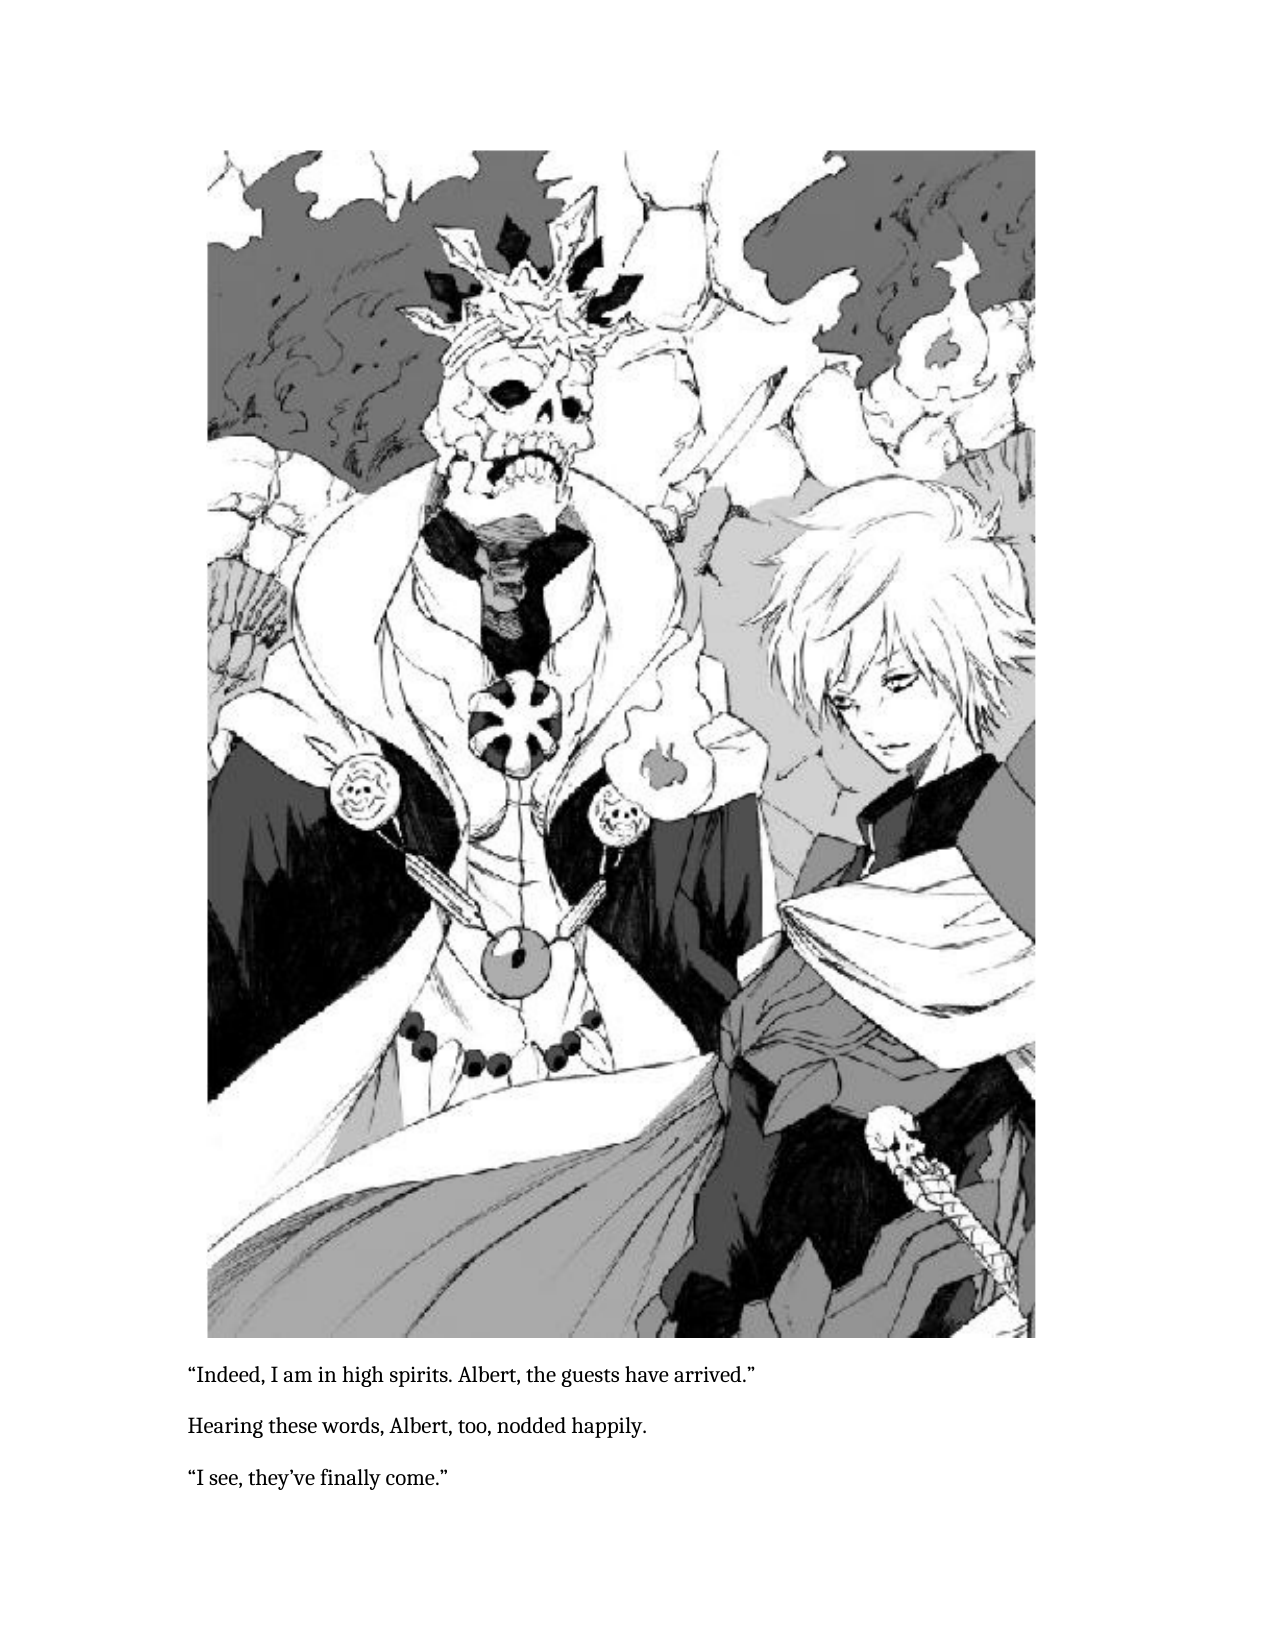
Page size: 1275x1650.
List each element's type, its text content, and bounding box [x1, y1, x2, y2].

text “Indeed, I am in high spirits. Albert, the guests have arrived.” [187, 1362, 1087, 1388]
picture [206, 150, 1036, 1338]
text Hearing these words, Albert, too, nodded happily. [187, 1413, 1087, 1439]
text “I see, they’ve finally come.” [187, 1464, 1087, 1491]
